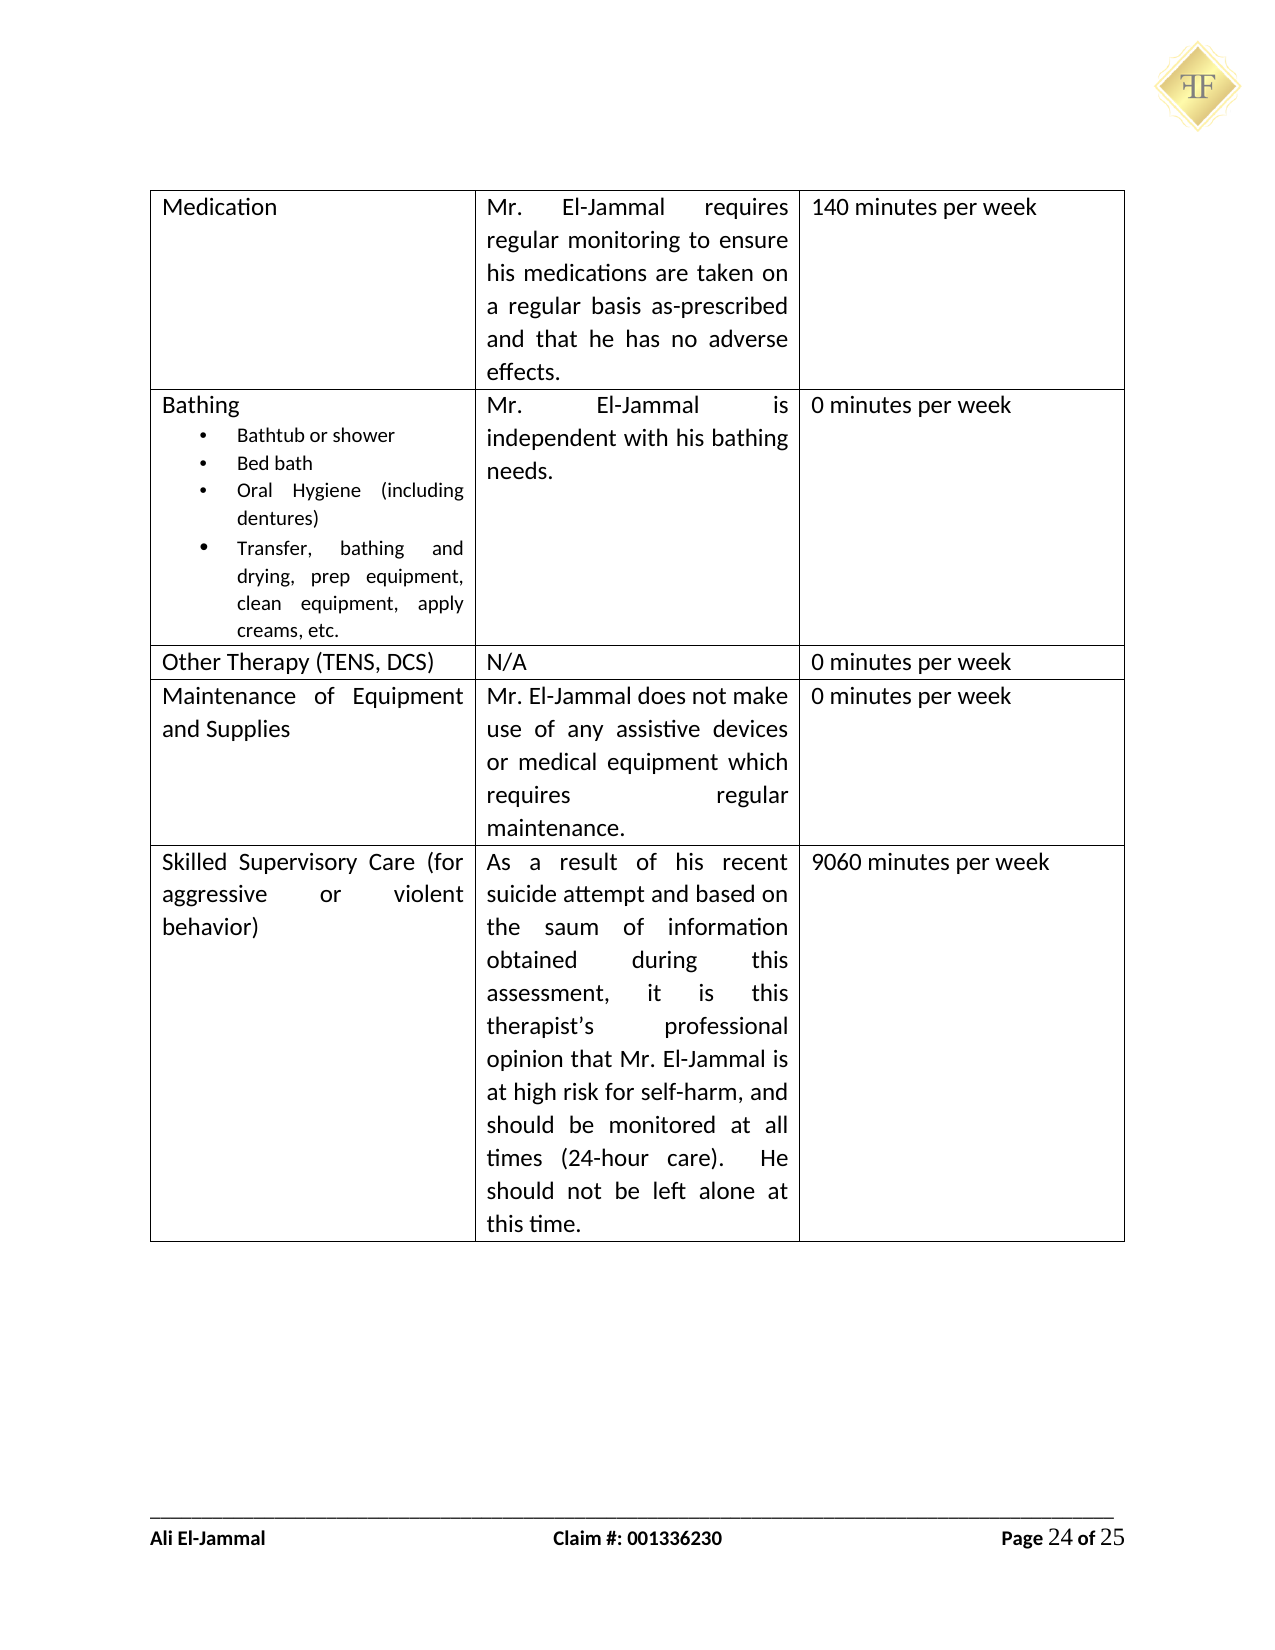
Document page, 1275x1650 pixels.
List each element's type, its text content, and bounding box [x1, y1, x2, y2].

table_cell Mr. El-Jammal requires regular monitoring to ensure his medications are taken on a regular basis as-prescribed and that he has no adverse effects. [476, 191, 799, 388]
picture [1153, 28, 1243, 141]
table_cell 0 minutes per week [800, 646, 1124, 679]
table_cell Skilled Supervisory Care (for aggressive or violent behavior) [151, 846, 475, 1241]
table_cell Mr. El-Jammal is independent with his bathing needs. [476, 390, 799, 645]
table_cell 140 minutes per week [800, 191, 1124, 388]
table_cell Medication [151, 191, 475, 388]
table_cell 0 minutes per week [800, 680, 1124, 845]
table_cell Other Therapy (TENS, DCS) [151, 646, 475, 679]
table_cell As a result of his recent suicide attempt and based on the saum of information obtained during this assessment, it is this therapist’s professional opinion that Mr. El-Jammal is at high risk for self-harm, and should be monitored at all times (24-hour care). He should not be left alone at this time. [476, 846, 799, 1241]
table_cell 9060 minutes per week [800, 846, 1124, 1241]
table_cell Maintenance of Equipment and Supplies [151, 680, 475, 845]
table_cell 0 minutes per week [800, 390, 1124, 645]
table_cell Mr. El-Jammal does not make use of any assistive devices or medical equipment which requires regular maintenance. [476, 680, 799, 845]
table_cell Bathing Bathtub or shower Bed bath Oral Hygiene (including dentures) Transfer, bathing and drying, prep equipment, clean equipment, apply creams, etc. [151, 390, 475, 645]
table_cell N/A [476, 646, 799, 679]
